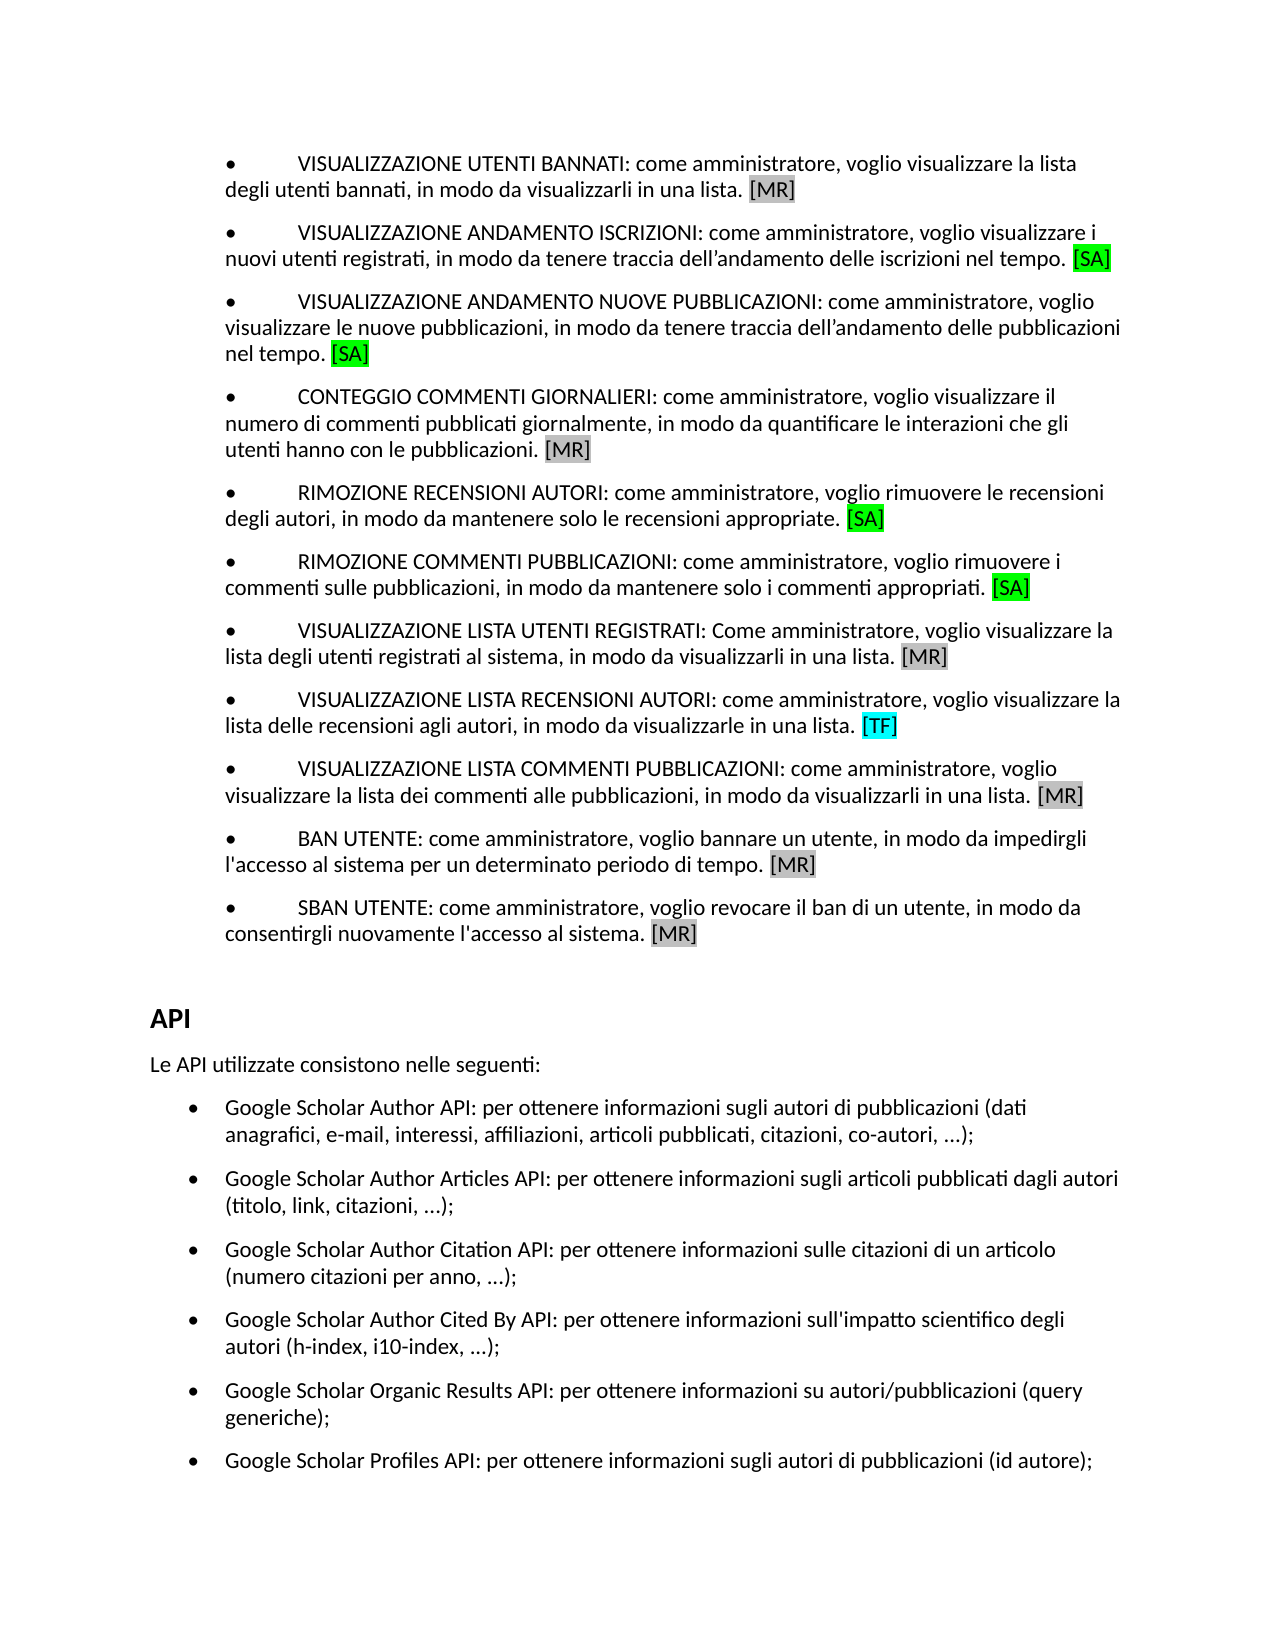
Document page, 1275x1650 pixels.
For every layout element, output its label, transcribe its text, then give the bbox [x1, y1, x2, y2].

list CONTEGGIO COMMENTI GIORNALIERI: come amministratore, voglio visualizzare il numero di commenti pubblicati giornalmente, in modo da quantificare le interazioni che gli utenti hanno con le pubblicazioni. [MR] [225, 384, 1125, 462]
list Google Scholar Author API: per ottenere informazioni sugli autori di pubblicazioni (dati anagrafici, e-mail, interessi, affiliazioni, articoli pubblicati, citazioni, co-autori, ...); [187, 1094, 1125, 1148]
list VISUALIZZAZIONE ANDAMENTO ISCRIZIONI: come amministratore, voglio visualizzare i nuovi utenti registrati, in modo da tenere traccia dell’andamento delle iscrizioni nel tempo. [SA] [225, 219, 1125, 272]
text Le API utilizzate consistono nelle seguenti: [150, 1051, 1125, 1078]
list Google Scholar Profiles API: per ottenere informazioni sugli autori di pubblicazioni (id autore); [187, 1447, 1125, 1474]
list BAN UTENTE: come amministratore, voglio bannare un utente, in modo da impedirgli l'accesso al sistema per un determinato periodo di tempo. [MR] [225, 825, 1125, 877]
list SBAN UTENTE: come amministratore, voglio revocare il ban di un utente, in modo da consentirgli nuovamente l'accesso al sistema. [MR] [225, 894, 1125, 947]
list VISUALIZZAZIONE LISTA COMMENTI PUBBLICAZIONI: come amministratore, voglio visualizzare la lista dei commenti alle pubblicazioni, in modo da visualizzarli in una lista. [MR] [225, 756, 1125, 808]
list Google Scholar Organic Results API: per ottenere informazioni su autori/pubblicazioni (query generiche); [187, 1377, 1125, 1431]
list Google Scholar Author Cited By API: per ottenere informazioni sull'impatto scientifico degli autori (h-index, i10-index, ...); [187, 1306, 1125, 1360]
list Google Scholar Author Citation API: per ottenere informazioni sulle citazioni di un articolo (numero citazioni per anno, ...); [187, 1236, 1125, 1289]
list VISUALIZZAZIONE ANDAMENTO NUOVE PUBBLICAZIONI: come amministratore, voglio visualizzare le nuove pubblicazioni, in modo da tenere traccia dell’andamento delle pubblicazioni nel tempo. [SA] [225, 288, 1125, 367]
list VISUALIZZAZIONE LISTA RECENSIONI AUTORI: come amministratore, voglio visualizzare la lista delle recensioni agli autori, in modo da visualizzarle in una lista. [TF] [225, 687, 1125, 739]
list Google Scholar Author Articles API: per ottenere informazioni sugli articoli pubblicati dagli autori (titolo, link, citazioni, ...); [187, 1165, 1125, 1219]
list VISUALIZZAZIONE LISTA UTENTI REGISTRATI: Come amministratore, voglio visualizzare la lista degli utenti registrati al sistema, in modo da visualizzarli in una lista. [MR] [225, 617, 1125, 670]
list VISUALIZZAZIONE UTENTI BANNATI: come amministratore, voglio visualizzare la lista degli utenti bannati, in modo da visualizzarli in una lista. [MR] [225, 150, 1125, 202]
list RIMOZIONE RECENSIONI AUTORI: come amministratore, voglio rimuovere le recensioni degli autori, in modo da mantenere solo le recensioni appropriate. [SA] [225, 479, 1125, 532]
text API [150, 1007, 1125, 1034]
list RIMOZIONE COMMENTI PUBBLICAZIONI: come amministratore, voglio rimuovere i commenti sulle pubblicazioni, in modo da mantenere solo i commenti appropriati. [SA] [225, 548, 1125, 601]
